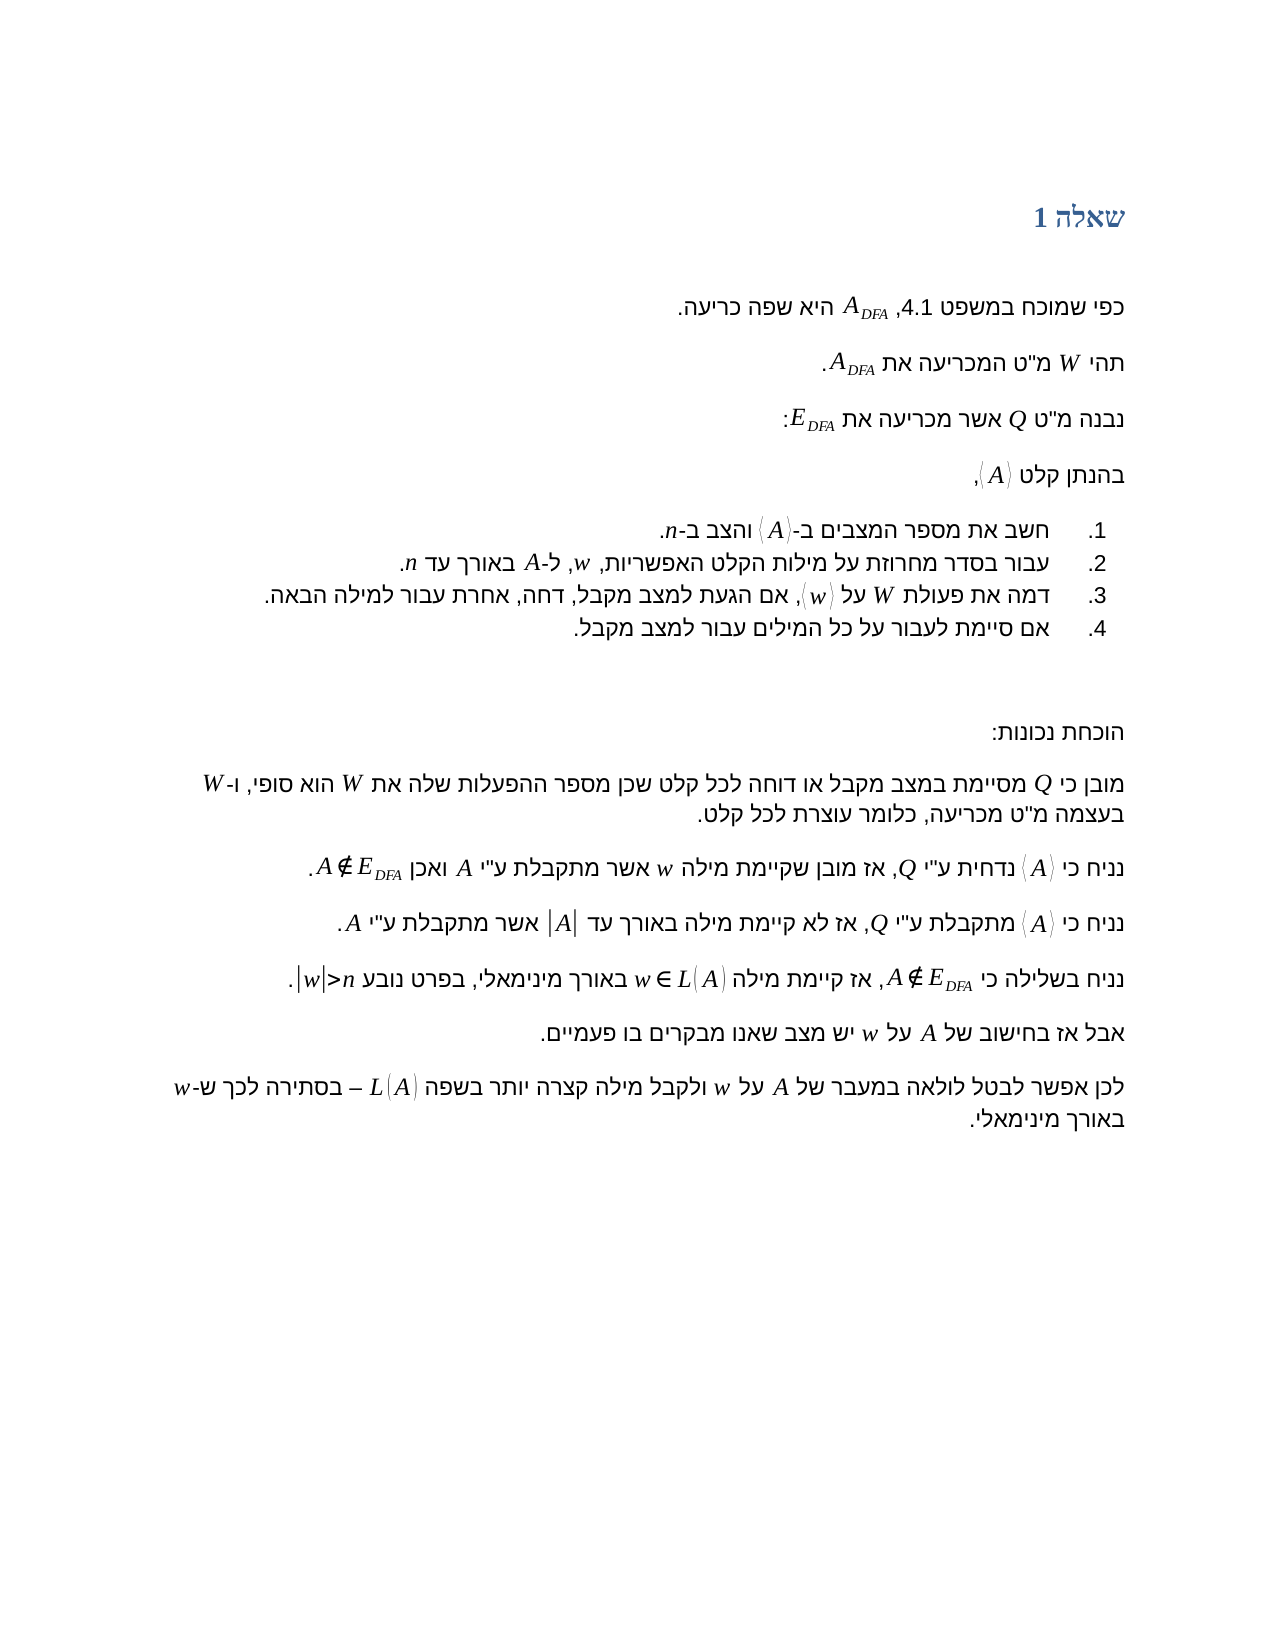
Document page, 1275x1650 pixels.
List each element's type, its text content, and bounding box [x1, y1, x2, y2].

list עבור בסדר מחרוזת על מילות הקלט האפשריות, , ל- באורך עד . [150, 549, 1087, 577]
text נניח בשלילה כי , אז קיימת מילה באורך מינימאלי, בפרט נובע . [150, 964, 1125, 995]
text לכן אפשר לבטל לולאה במעבר של על ולקבל מילה קצרה יותר בשפה – בסתירה לכך ש- באורך מינימאלי. [150, 1072, 1125, 1133]
text נניח כי מתקבלת ע"י , אז לא קיימת מילה באורך עד אשר מתקבלת ע"י . [150, 908, 1125, 939]
text כפי שמוכח במשפט 4.1, היא שפה כריעה. [150, 292, 1125, 323]
text הוכחת נכונות: [150, 719, 1125, 745]
text בהנתן קלט , [150, 460, 1125, 490]
text נבנה מ"ט אשר מכריעה את : [150, 404, 1125, 435]
list חשב את מספר המצבים ב- והצב ב-. [150, 515, 1087, 545]
text תהי מ"ט המכריעה את . [150, 348, 1125, 379]
subtitle שאלה 1 [150, 200, 1125, 233]
text נניח כי נדחית ע"י , אז מובן שקיימת מילה אשר מתקבלת ע"י ואכן . [150, 852, 1125, 884]
text אבל אז בחישוב של על יש מצב שאנו מבקרים בו פעמיים. [150, 1020, 1125, 1047]
list דמה את פעולת על , אם הגעת למצב מקבל, דחה, אחרת עבור למילה הבאה. [150, 581, 1087, 611]
list אם סיימת לעבור על כל המילים עבור למצב מקבל. [150, 615, 1087, 641]
text מובן כי מסיימת במצב מקבל או דוחה לכל קלט שכן מספר ההפעלות שלה את הוא סופי, ו- בעצמה מ"ט מכריעה, כלומר עוצרת לכל קלט. [150, 770, 1125, 828]
